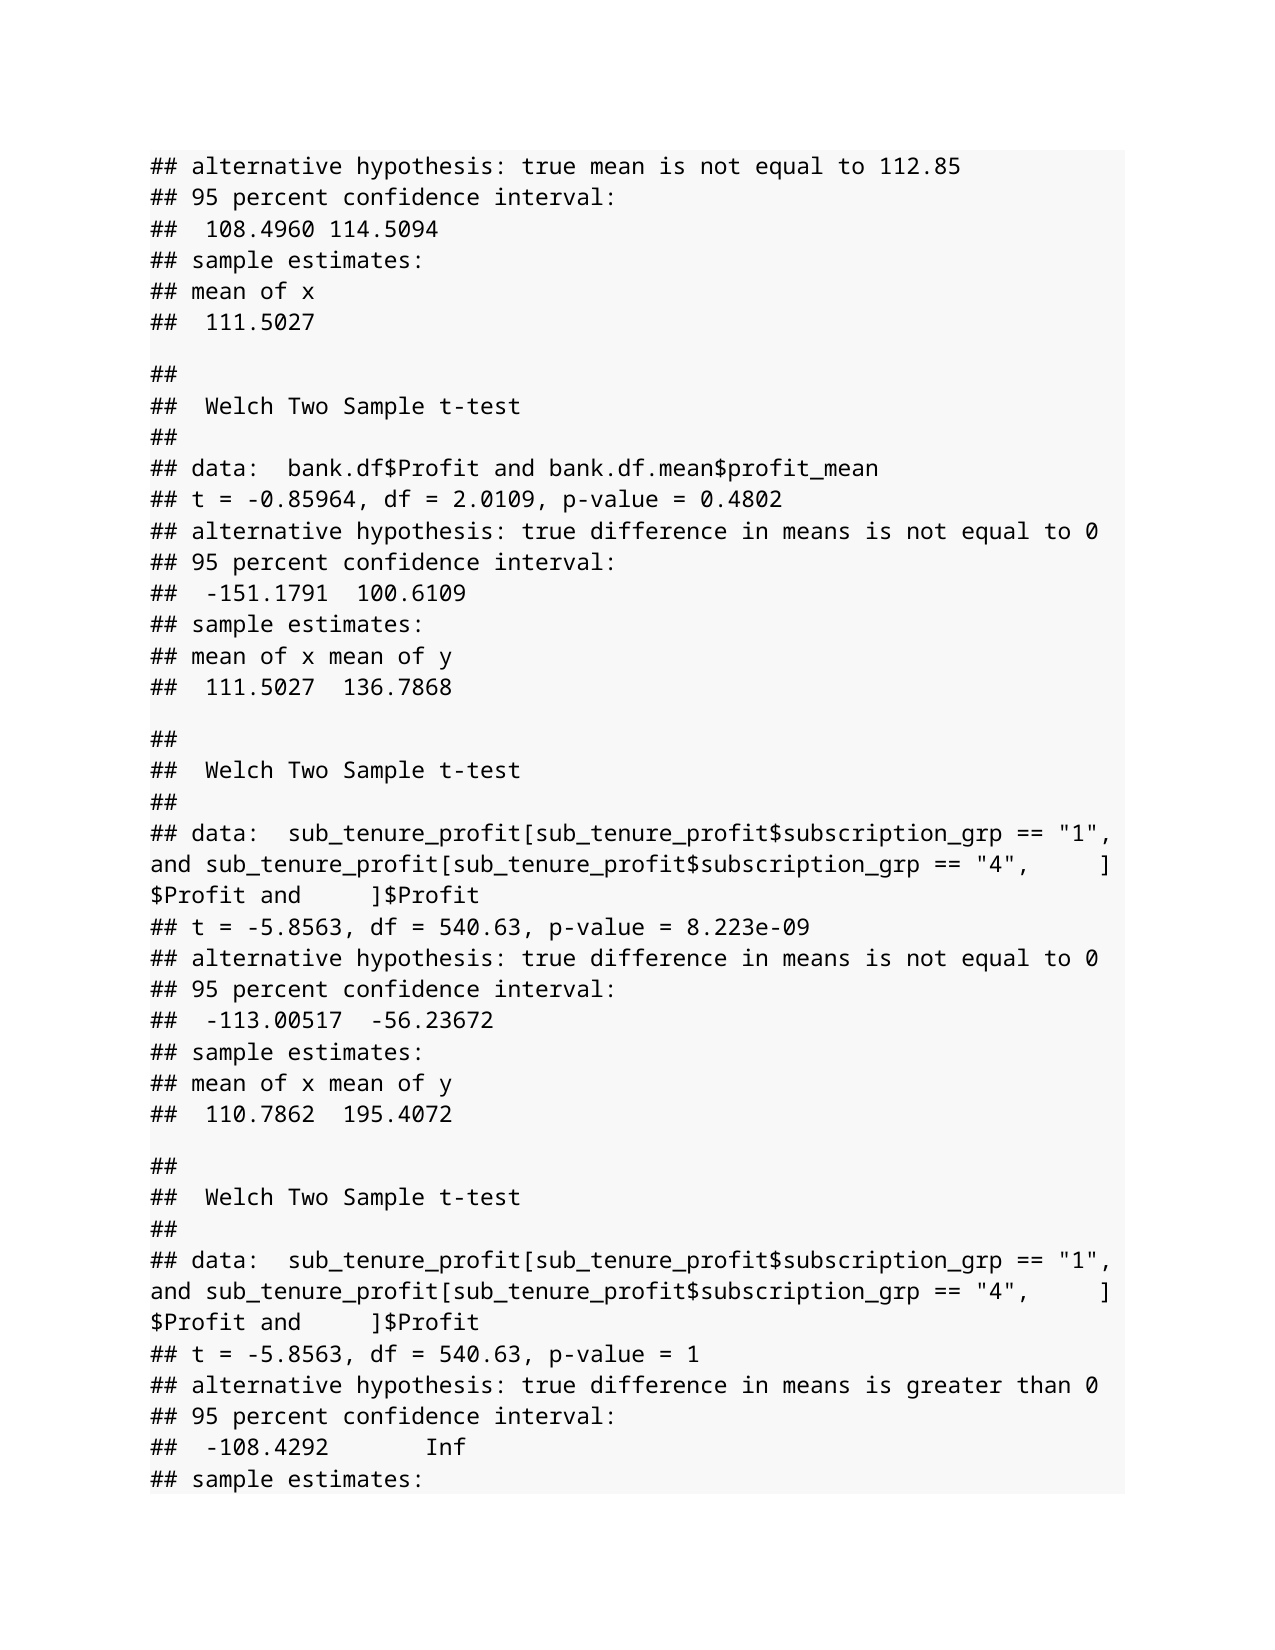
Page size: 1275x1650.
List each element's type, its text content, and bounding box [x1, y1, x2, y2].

text ## ## Welch Two Sample t-test ## ## data: sub_tenure_profit[sub_tenure_profit$subscription_grp == "1", and sub_tenure_profit[sub_tenure_profit$subscription_grp == "4", ]$Profit and ]$Profit ## t = -5.8563, df = 540.63, p-value = 8.223e-09 ## alternative hypothesis: true difference in means is not equal to 0 ## 95 percent confidence interval: ## -113.00517 -56.23672 ## sample estimates: ## mean of x mean of y ## 110.7862 195.4072 [150, 723, 1125, 1129]
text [150, 150, 1125, 337]
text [150, 1150, 1125, 1494]
text ## ## Welch Two Sample t-test ## ## data: bank.df$Profit and bank.df.mean$profit_mean ## t = -0.85964, df = 2.0109, p-value = 0.4802 ## alternative hypothesis: true difference in means is not equal to 0 ## 95 percent confidence interval: ## -151.1791 100.6109 ## sample estimates: ## mean of x mean of y ## 111.5027 136.7868 [150, 358, 1125, 702]
